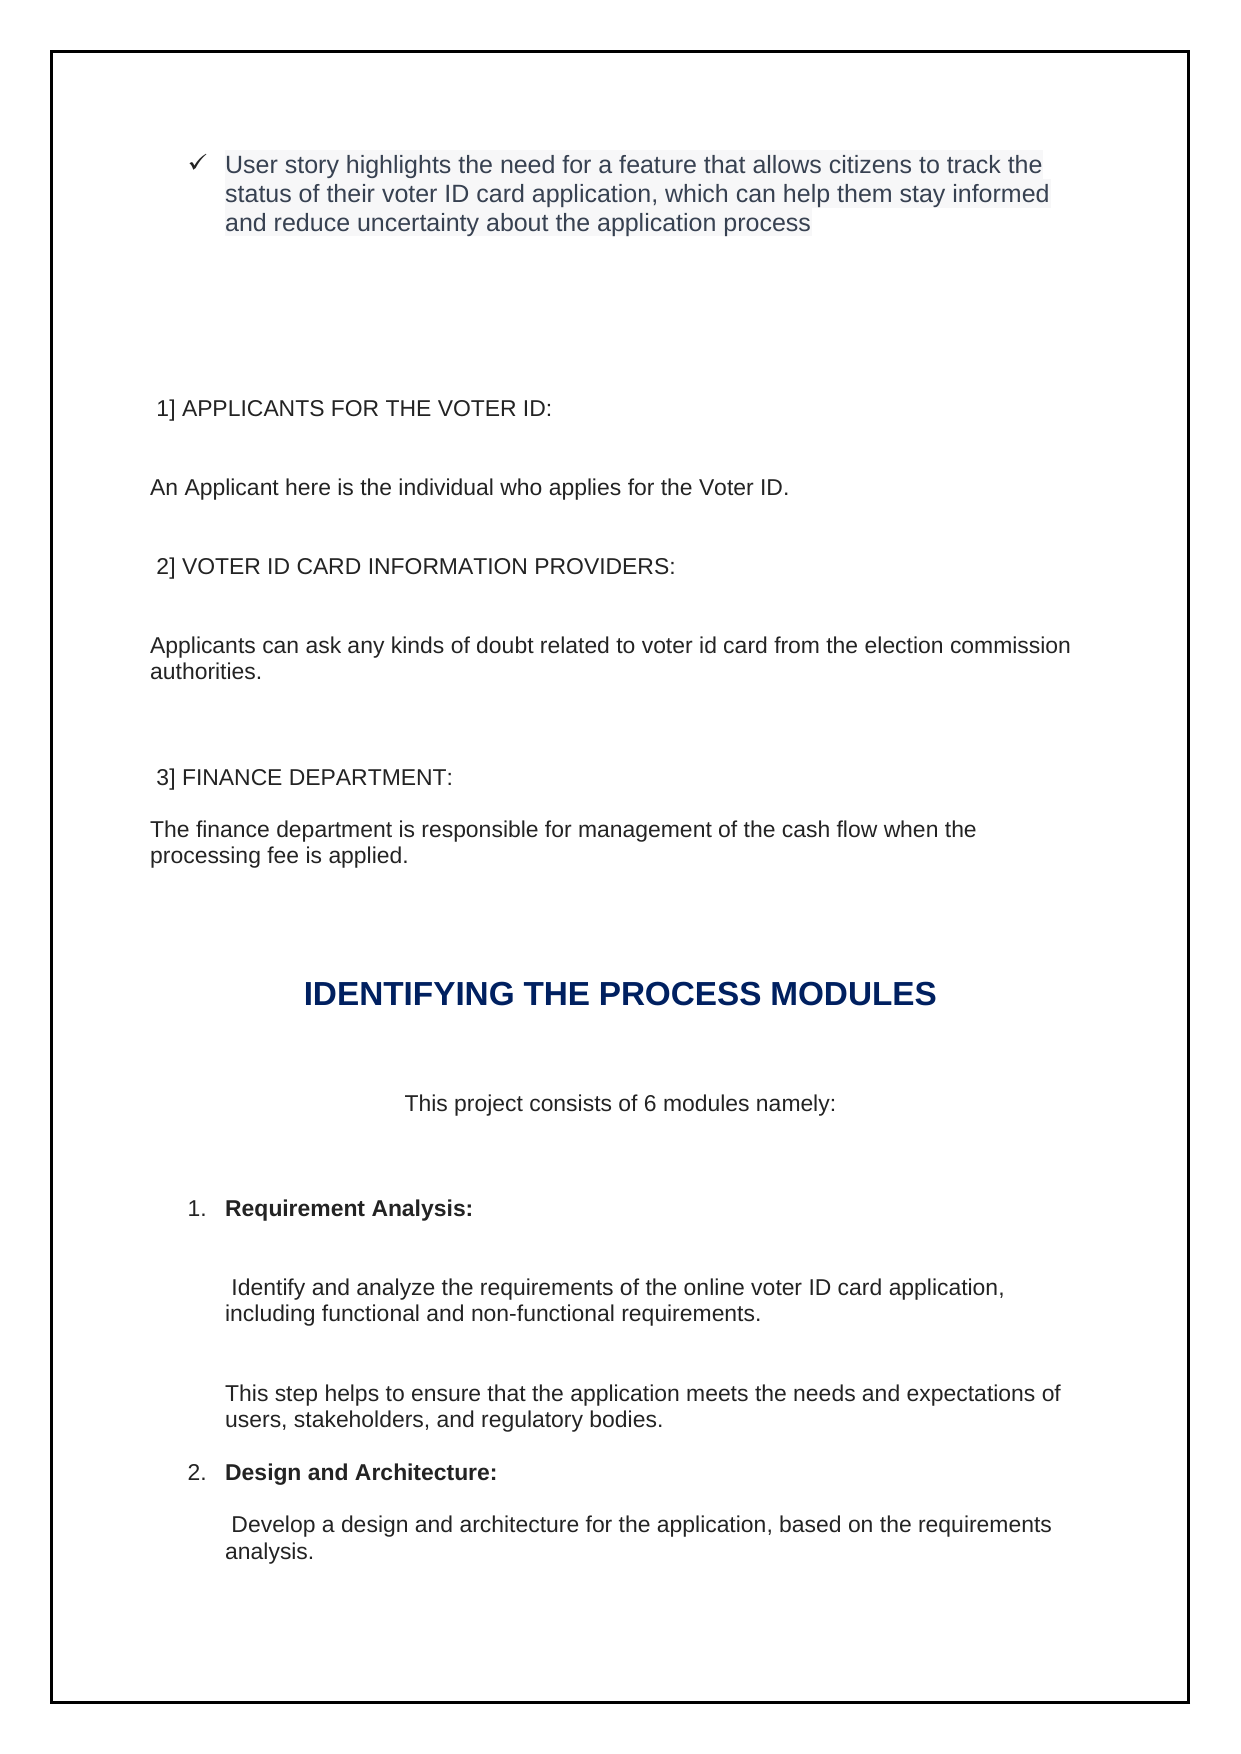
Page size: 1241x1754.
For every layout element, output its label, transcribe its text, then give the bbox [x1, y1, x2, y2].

text 2] VOTER ID CARD INFORMATION PROVIDERS: [150, 553, 1090, 579]
text An Applicant here is the individual who applies for the Voter ID. [150, 473, 1090, 500]
text This project consists of 6 modules namely: [150, 1089, 1090, 1116]
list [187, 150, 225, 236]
list Design and Architecture: [187, 1458, 1090, 1485]
list Requirement Analysis: [187, 1195, 1090, 1221]
text IDENTIFYING THE PROCESS MODULES [150, 974, 1090, 1013]
text This step helps to ensure that the application meets the needs and expectations of users, stakeholders, and regulatory bodies. [225, 1379, 1090, 1432]
list User story highlights the need for a feature that allows citizens to track the status of their voter ID card application, which can help them stay informed and reduce uncertainty about the application process [812, 150, 1090, 236]
text Develop a design and architecture for the application, based on the requirements analysis. [225, 1511, 1090, 1564]
text Applicants can ask any kinds of doubt related to voter id card from the election commission authorities. [150, 632, 1090, 684]
text The finance department is responsible for management of the cash flow when the processing fee is applied. [150, 816, 1090, 869]
text 1] APPLICANTS FOR THE VOTER ID: [150, 394, 1090, 421]
text 3] FINANCE DEPARTMENT: [150, 763, 1090, 790]
text Identify and analyze the requirements of the online voter ID card application, including functional and non-functional requirements. [225, 1274, 1090, 1327]
